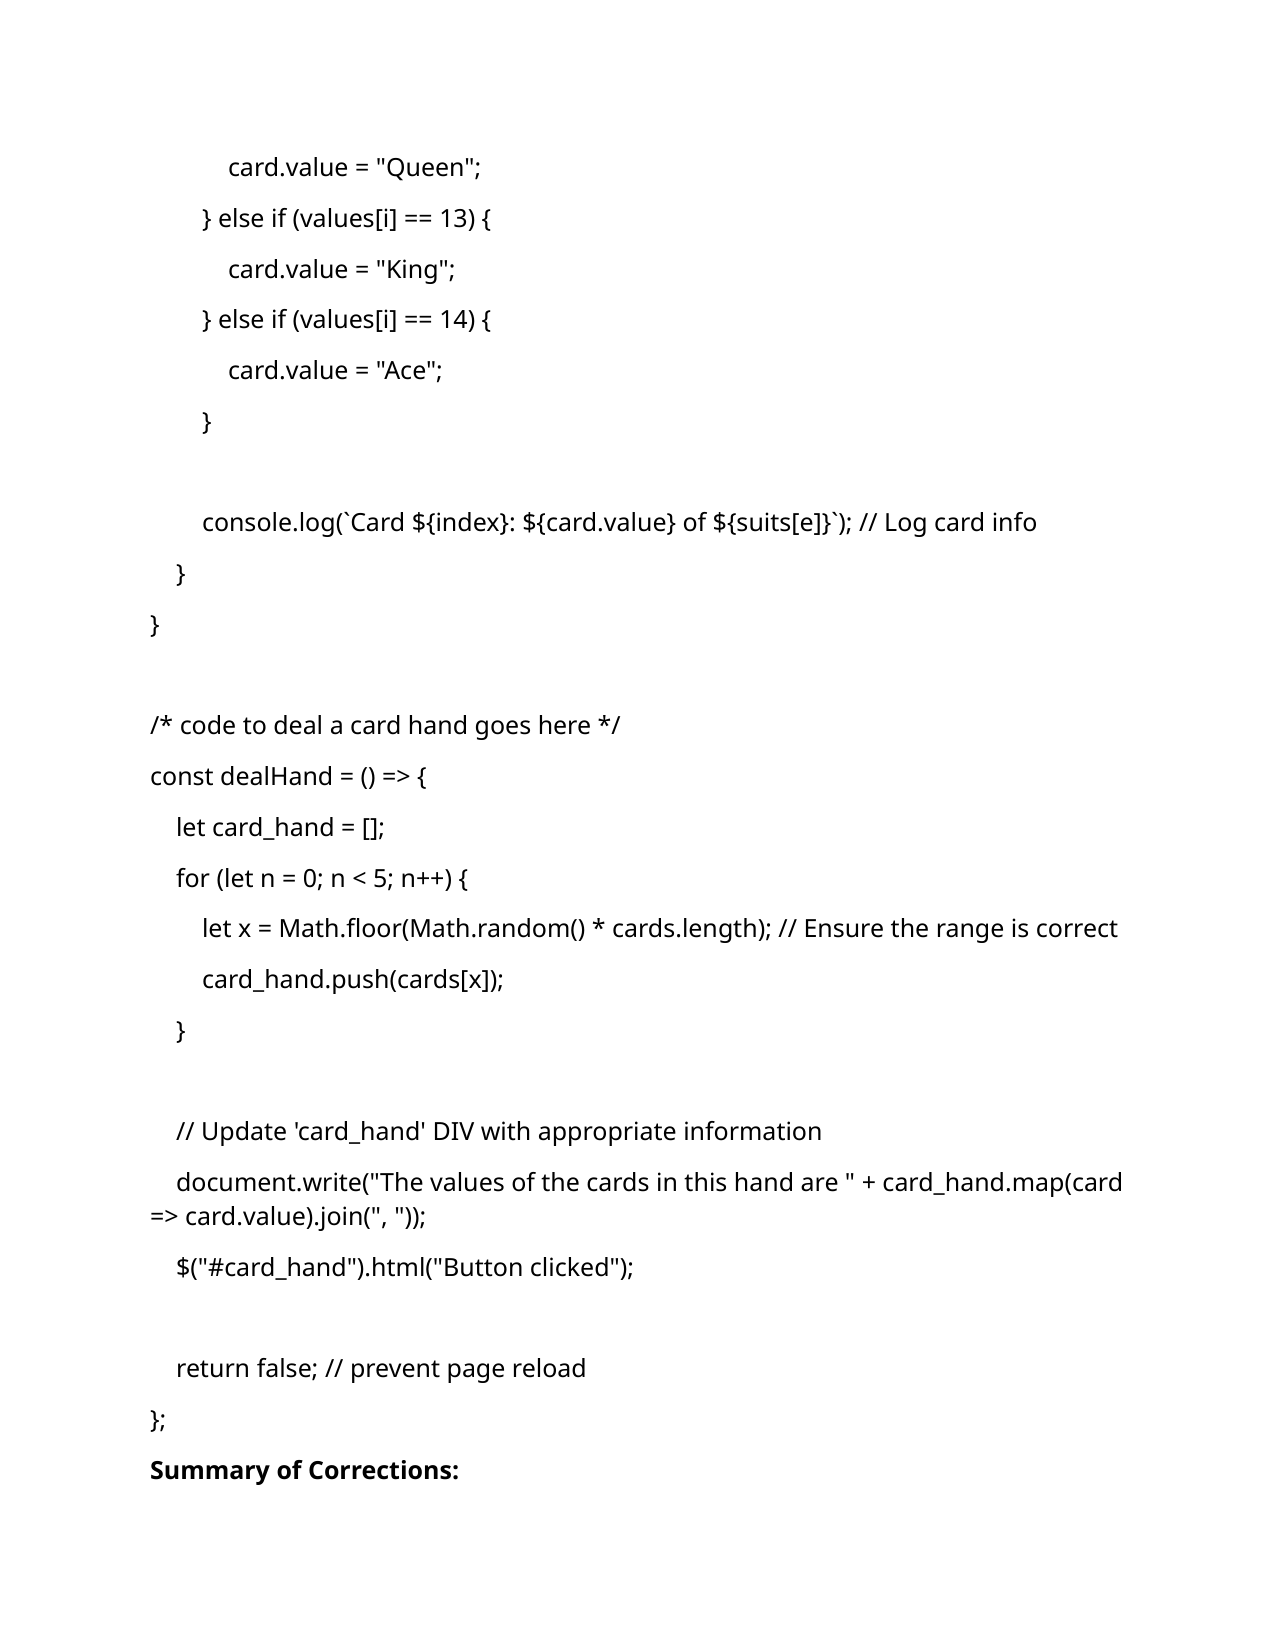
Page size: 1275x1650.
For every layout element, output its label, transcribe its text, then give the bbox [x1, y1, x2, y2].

text console.log(`Card ${index}: ${card.value} of ${suits[e]}`); // Log card info [150, 505, 1125, 539]
text for (let n = 0; n < 5; n++) { [150, 860, 1125, 894]
text } [150, 556, 1125, 590]
text /* code to deal a card hand goes here */ [150, 708, 1125, 742]
text } else if (values[i] == 14) { [150, 302, 1125, 336]
text $("#card_hand").html("Button clicked"); [150, 1249, 1125, 1283]
text const dealHand = () => { [150, 759, 1125, 793]
text card.value = "King"; [150, 251, 1125, 286]
text }; [150, 1402, 1125, 1436]
text } [150, 404, 1125, 438]
text document.write("The values of the cards in this hand are " + card_hand.map(card => card.value).join(", ")); [150, 1164, 1125, 1233]
text Summary of Corrections: [150, 1452, 1125, 1486]
text card.value = "Queen"; [150, 150, 1125, 184]
text return false; // prevent page reload [150, 1351, 1125, 1385]
text card_hand.push(cards[x]); [150, 962, 1125, 996]
text } else if (values[i] == 13) { [150, 201, 1125, 235]
text // Update 'card_hand' DIV with appropriate information [150, 1114, 1125, 1148]
text let card_hand = []; [150, 809, 1125, 843]
text } [150, 1012, 1125, 1046]
text } [150, 607, 1125, 641]
text card.value = "Ace"; [150, 353, 1125, 387]
text let x = Math.floor(Math.random() * cards.length); // Ensure the range is correct [150, 911, 1125, 945]
